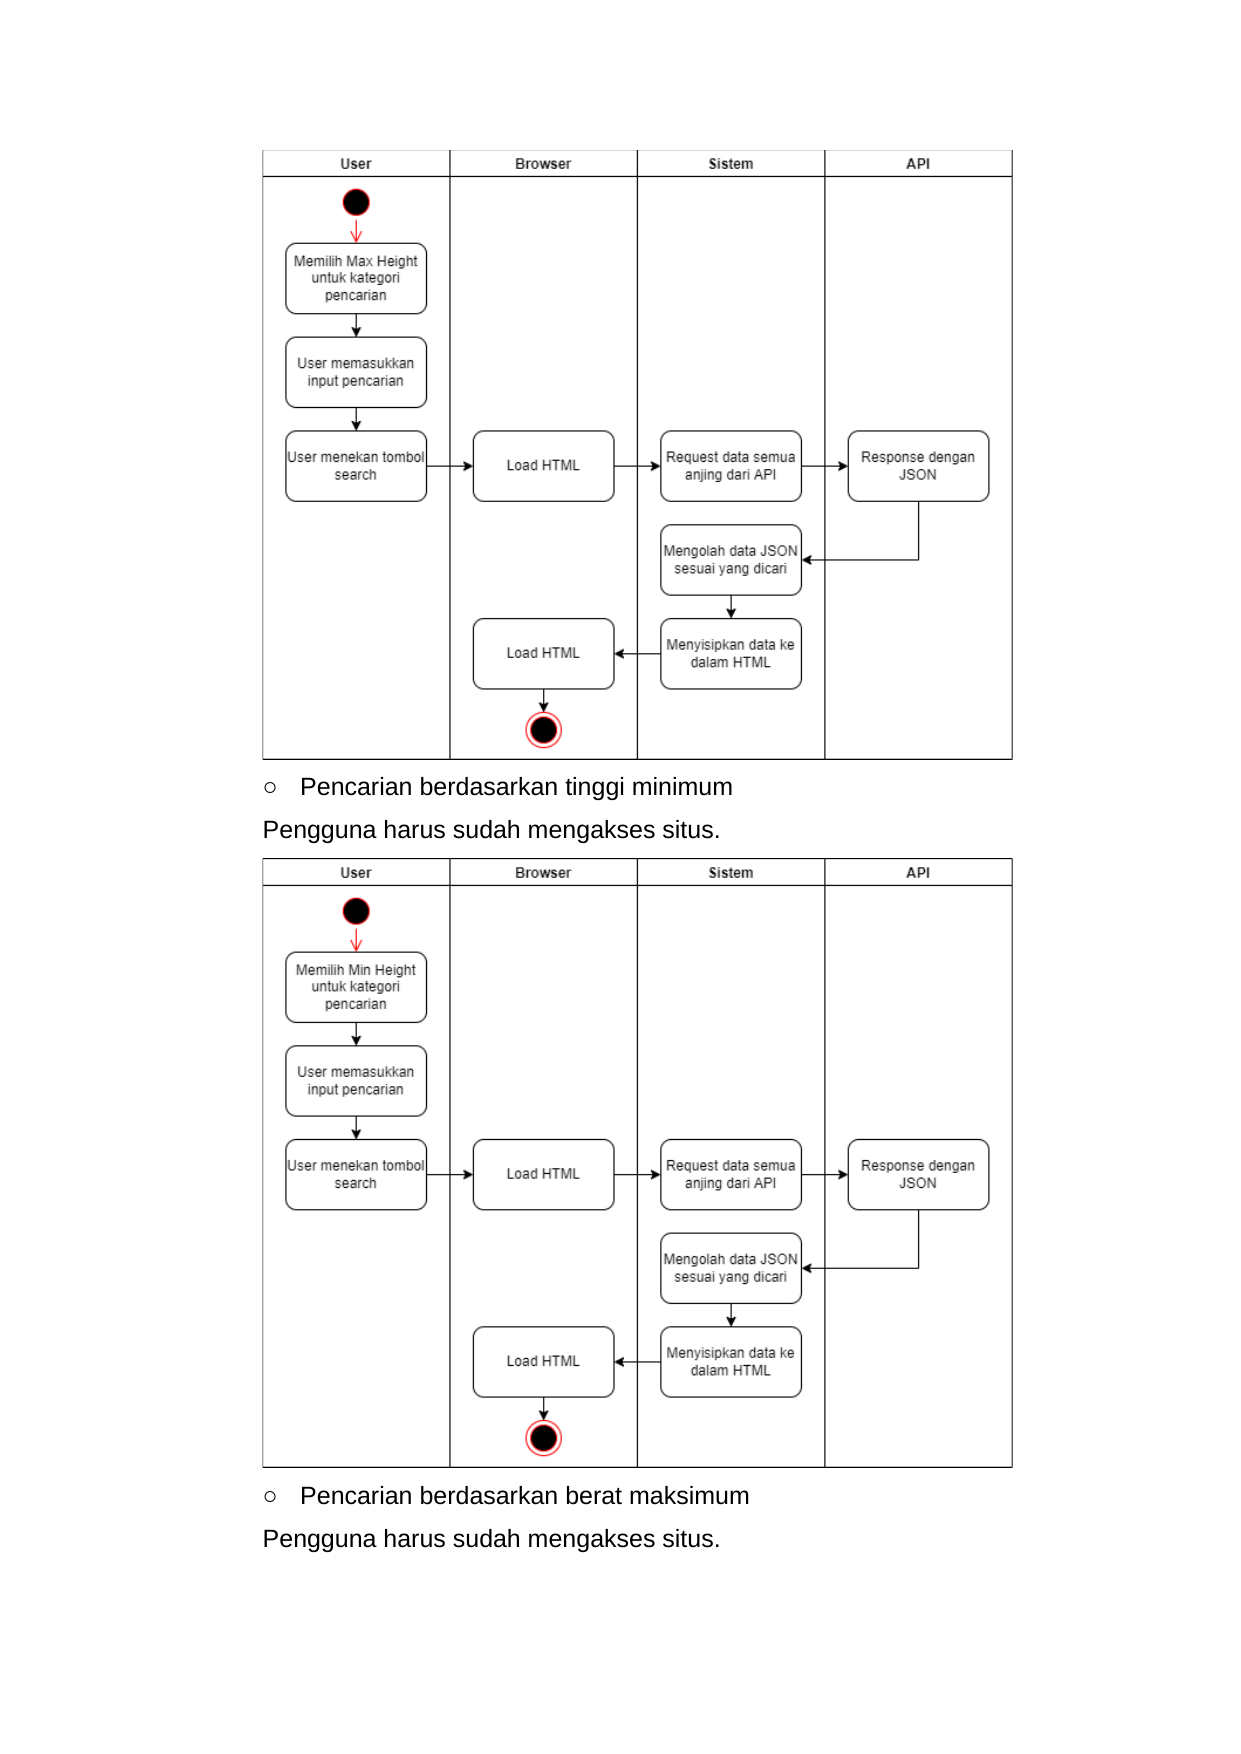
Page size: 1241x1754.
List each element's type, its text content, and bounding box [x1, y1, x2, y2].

picture [262, 858, 1013, 1468]
text Pengguna harus sudah mengakses situs. [262, 815, 1090, 844]
list Pencarian berdasarkan berat maksimum [262, 1481, 1090, 1509]
list Pencarian berdasarkan tinggi minimum [262, 772, 1090, 801]
picture [262, 150, 1013, 760]
text Pengguna harus sudah mengakses situs. [262, 1524, 1090, 1553]
